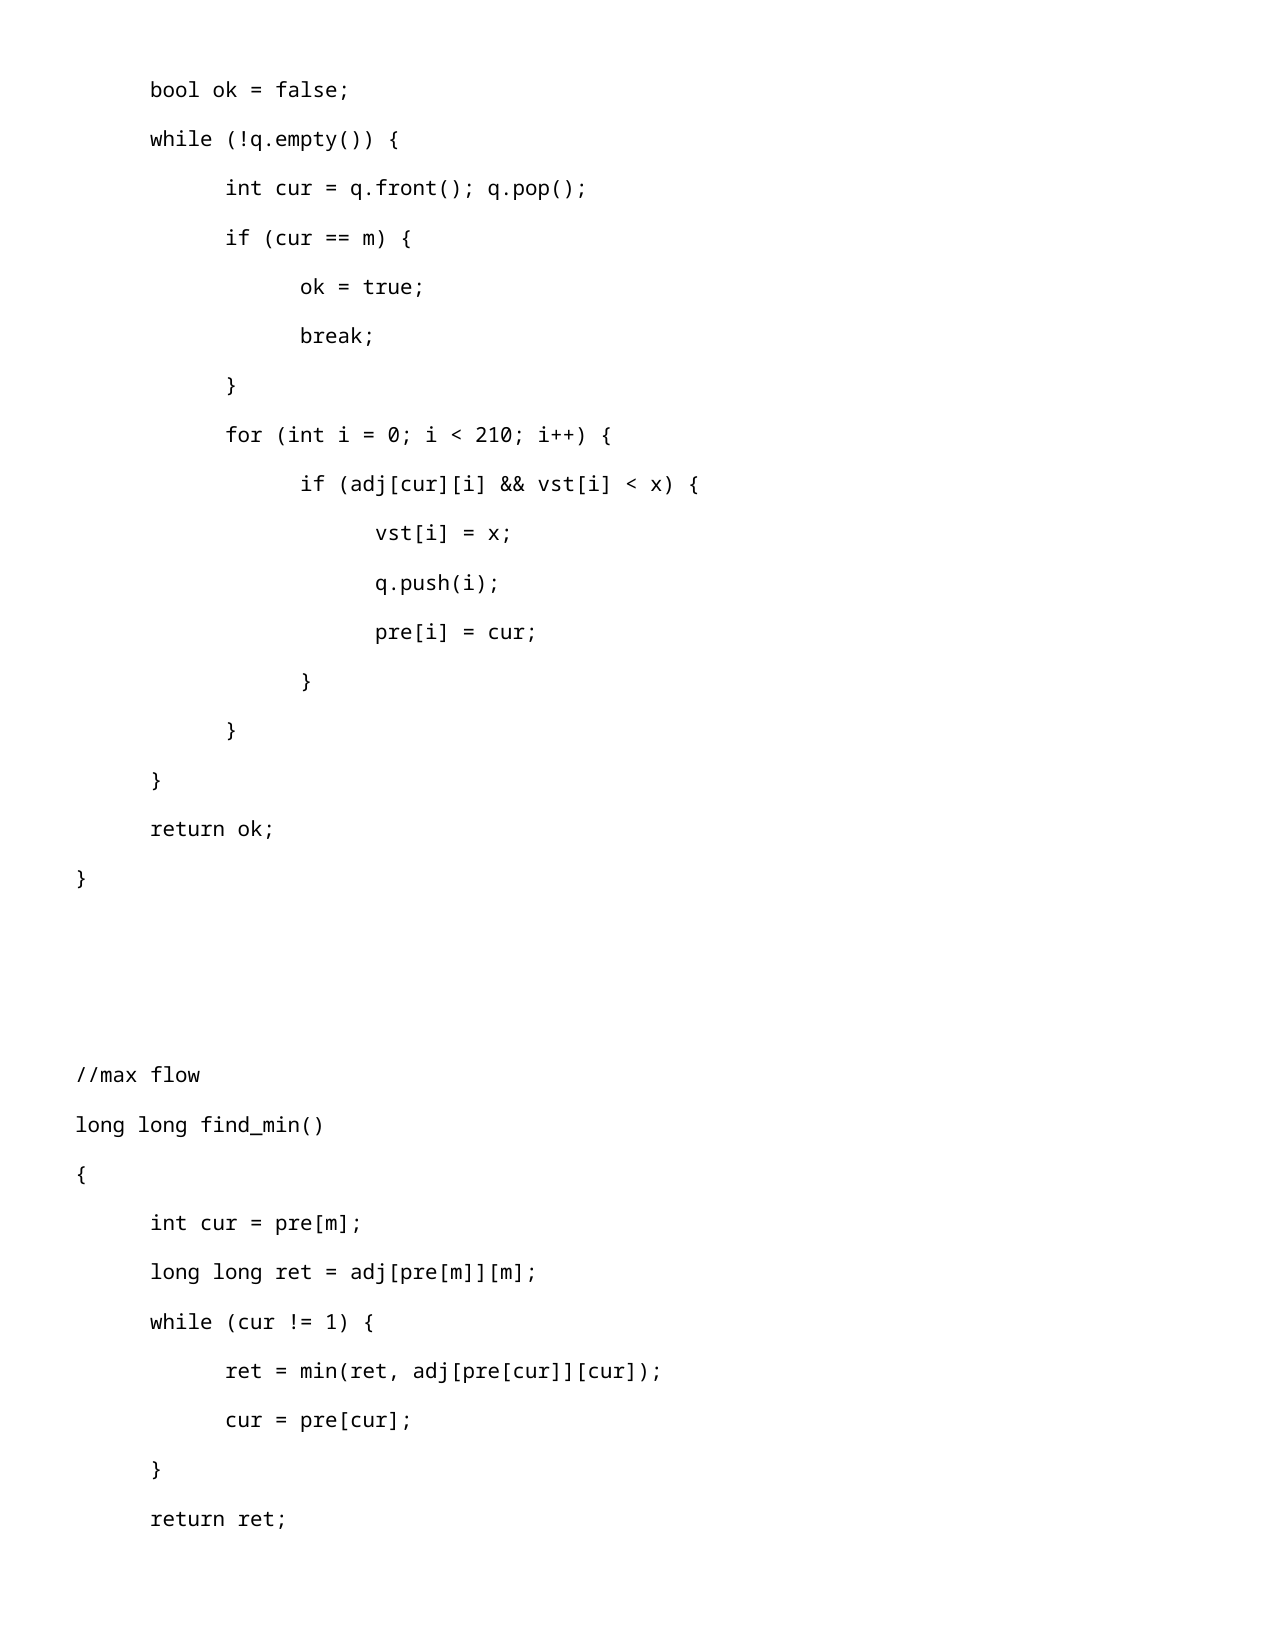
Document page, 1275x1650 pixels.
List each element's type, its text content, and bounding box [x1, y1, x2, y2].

text while (!q.empty()) { [75, 124, 1200, 153]
text ret = min(ret, adj[pre[cur]][cur]); [75, 1356, 1200, 1384]
text return ok; [75, 814, 1200, 842]
text ok = true; [75, 272, 1200, 301]
text } [75, 863, 1200, 892]
text long long find_min() [75, 1110, 1200, 1138]
text } [75, 765, 1200, 793]
text return ret; [75, 1504, 1200, 1532]
text } [75, 666, 1200, 695]
text //max flow [75, 1060, 1200, 1089]
text } [75, 716, 1200, 744]
text int cur = pre[m]; [75, 1208, 1200, 1237]
text break; [75, 321, 1200, 350]
text } [75, 1454, 1200, 1483]
text { [75, 1159, 1200, 1187]
text if (cur == m) { [75, 223, 1200, 251]
text for (int i = 0; i < 210; i++) { [75, 420, 1200, 448]
text q.push(i); [75, 568, 1200, 596]
text cur = pre[cur]; [75, 1405, 1200, 1434]
text if (adj[cur][i] && vst[i] < x) { [75, 469, 1200, 498]
text bool ok = false; [75, 75, 1200, 103]
text int cur = q.front(); q.pop(); [75, 173, 1200, 202]
text long long ret = adj[pre[m]][m]; [75, 1257, 1200, 1286]
text while (cur != 1) { [75, 1307, 1200, 1335]
text vst[i] = x; [75, 518, 1200, 547]
text } [75, 371, 1200, 399]
text pre[i] = cur; [75, 617, 1200, 645]
